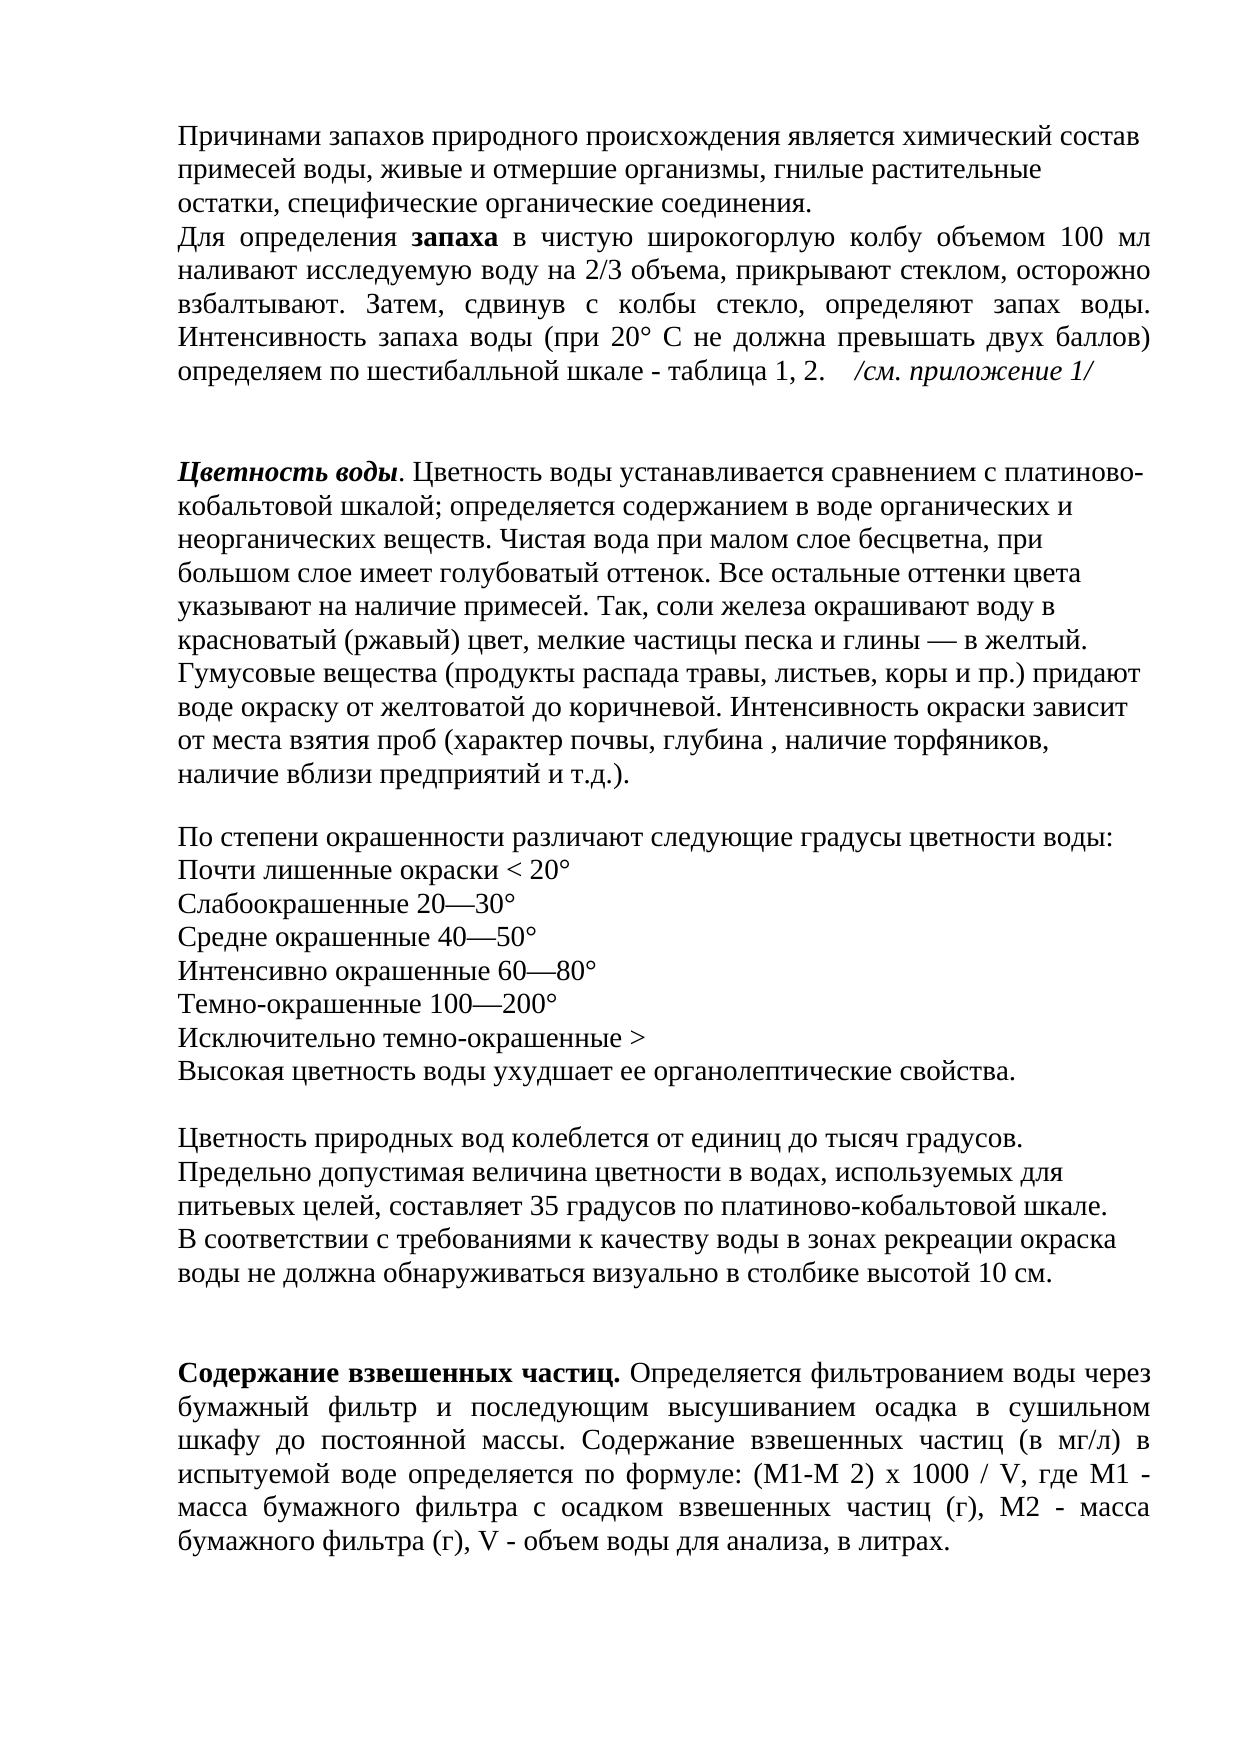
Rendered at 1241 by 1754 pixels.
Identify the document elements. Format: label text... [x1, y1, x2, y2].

text Интенсивно окрашенные 60—80° [177, 953, 1152, 986]
text Высокая цветность воды ухудшает ее органолептические свойства. [177, 1053, 1152, 1087]
text В соответствии с требованиями к качеству воды в зонах рекреации окраска воды не должна обнаруживаться визуально в столбике высотой 10 см. [177, 1221, 1152, 1288]
text Темно-окрашенные 100—200° [177, 986, 1152, 1020]
text Средне окрашенные 40—50° [177, 919, 1152, 953]
text Содержание взвешенных частиц. Определяется фильтрованием воды через бумажный фильтр и последующим высушиванием осадка в сушильном шкафу до постоянной массы. Содержание взвешенных частиц (в мг/л) в испытуемой воде определяется по формуле: (M1-M 2) х 1000 / V, где М1 - масса бумажного фильтра с осадком взвешенных частиц (г), М2 - масса бумажного фильтра (г), V - объем воды для анализа, в литрах. [177, 1355, 1152, 1557]
text Слабоокрашенные 20—30° [177, 886, 1152, 919]
text Предельно допустимая величина цветности в водах, используемых для питьевых целей, составляет 35 градусов по платиново-кобальтовой шкале. [177, 1154, 1152, 1221]
text По степени окрашенности различают следующие градусы цветности воды: Почти лишенные окраски < 20° [177, 819, 1152, 886]
text Цветность воды. Цветность воды устанавливается сравнением с платиново-кобальтовой шкалой; определяется содержанием в воде органических и неорганических веществ. Чистая вода при малом слое бесцветна, при большом слое имеет голубоватый оттенок. Все остальные оттенки цвета указывают на наличие примесей. Так, соли железа окрашивают воду в красноватый (ржавый) цвет, мелкие частицы песка и глины — в желтый. Гумусовые вещества (продукты распада травы, листьев, коры и пр.) придают воде окраску от желтоватой до коричневой. Интенсивность окраски зависит от места взятия проб (характер почвы, глубина , наличие торфяников, наличие вблизи предприятий и т.д.). [177, 454, 1152, 789]
text Цветность природных вод колеблется от единиц до тысяч градусов. [177, 1121, 1152, 1154]
text Для определения запаха в чистую широкогорлую колбу объемом 100 мл наливают исследуемую воду на 2/3 объема, прикрывают стеклом, осторожно взбалтывают. Затем, сдвинув с колбы стекло, определяют запах воды. Интенсивность запаха воды (при 20° С не должна превышать двух баллов) определяем по шестибалльной шкале - таблица 1, 2. /см. приложение 1/ [177, 219, 1152, 386]
text Исключительно темно-окрашенные > [177, 1020, 1152, 1053]
text Причинами запахов природного происхождения является химический состав примесей воды, живые и отмершие организмы, гнилые растительные остатки, специфические органические соединения. [177, 118, 1152, 219]
